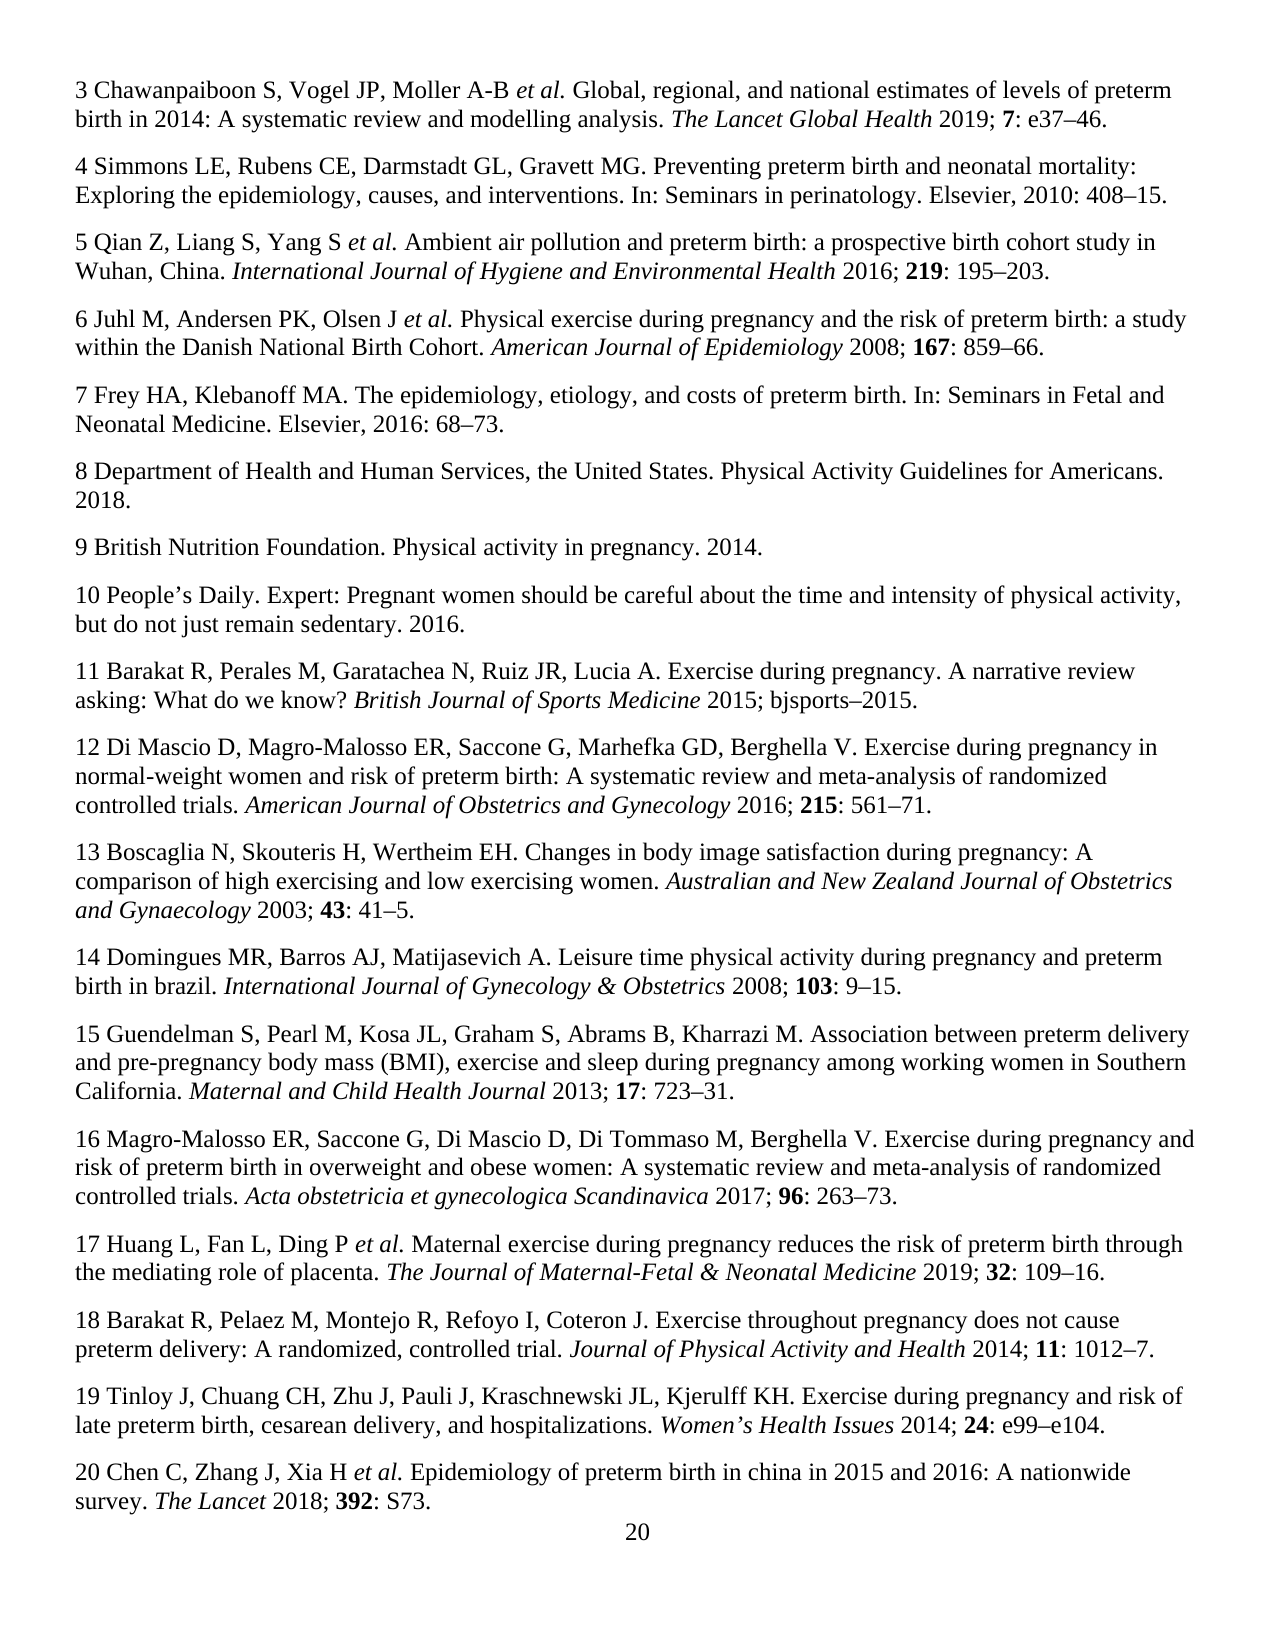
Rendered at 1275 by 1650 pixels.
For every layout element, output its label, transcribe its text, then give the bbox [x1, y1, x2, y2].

text 3 Chawanpaiboon S, Vogel JP, Moller A-B et al. Global, regional, and national estimates of levels of preterm birth in 2014: A systematic review and modelling analysis. The Lancet Global Health 2019; 7: e37–46. [75, 75, 1200, 132]
text 9 British Nutrition Foundation. Physical activity in pregnancy. 2014. [75, 532, 1200, 561]
text 4 Simmons LE, Rubens CE, Darmstadt GL, Gravett MG. Preventing preterm birth and neonatal mortality: Exploring the epidemiology, causes, and interventions. In: Seminars in perinatology. Elsevier, 2010: 408–15. [75, 151, 1200, 209]
text 14 Domingues MR, Barros AJ, Matijasevich A. Leisure time physical activity during pregnancy and preterm birth in brazil. International Journal of Gynecology & Obstetrics 2008; 103: 9–15. [75, 942, 1200, 1000]
text 12 Di Mascio D, Magro-Malosso ER, Saccone G, Marhefka GD, Berghella V. Exercise during pregnancy in normal-weight women and risk of preterm birth: A systematic review and meta-analysis of randomized controlled trials. American Journal of Obstetrics and Gynecology 2016; 215: 561–71. [75, 732, 1200, 819]
text 8 Department of Health and Human Services, the United States. Physical Activity Guidelines for Americans. 2018. [75, 456, 1200, 514]
text 7 Frey HA, Klebanoff MA. The epidemiology, etiology, and costs of preterm birth. In: Seminars in Fetal and Neonatal Medicine. Elsevier, 2016: 68–73. [75, 380, 1200, 437]
text 13 Boscaglia N, Skouteris H, Wertheim EH. Changes in body image satisfaction during pregnancy: A comparison of high exercising and low exercising women. Australian and New Zealand Journal of Obstetrics and Gynaecology 2003; 43: 41–5. [75, 837, 1200, 924]
text 18 Barakat R, Pelaez M, Montejo R, Refoyo I, Coteron J. Exercise throughout pregnancy does not cause preterm delivery: A randomized, controlled trial. Journal of Physical Activity and Health 2014; 11: 1012–7. [75, 1305, 1200, 1362]
text 6 Juhl M, Andersen PK, Olsen J et al. Physical exercise during pregnancy and the risk of preterm birth: a study within the Danish National Birth Cohort. American Journal of Epidemiology 2008; 167: 859–66. [75, 304, 1200, 361]
text 20 Chen C, Zhang J, Xia H et al. Epidemiology of preterm birth in china in 2015 and 2016: A nationwide survey. The Lancet 2018; 392: S73. [75, 1457, 1200, 1515]
text 17 Huang L, Fan L, Ding P et al. Maternal exercise during pregnancy reduces the risk of preterm birth through the mediating role of placenta. The Journal of Maternal-Fetal & Neonatal Medicine 2019; 32: 109–16. [75, 1229, 1200, 1286]
text 15 Guendelman S, Pearl M, Kosa JL, Graham S, Abrams B, Kharrazi M. Association between preterm delivery and pre-pregnancy body mass (BMI), exercise and sleep during pregnancy among working women in Southern California. Maternal and Child Health Journal 2013; 17: 723–31. [75, 1019, 1200, 1105]
text 10 People’s Daily. Expert: Pregnant women should be careful about the time and intensity of physical activity, but do not just remain sedentary. 2016. [75, 580, 1200, 637]
text 19 Tinloy J, Chuang CH, Zhu J, Pauli J, Kraschnewski JL, Kjerulff KH. Exercise during pregnancy and risk of late preterm birth, cesarean delivery, and hospitalizations. Women’s Health Issues 2014; 24: e99–e104. [75, 1381, 1200, 1439]
text 5 Qian Z, Liang S, Yang S et al. Ambient air pollution and preterm birth: a prospective birth cohort study in Wuhan, China. International Journal of Hygiene and Environmental Health 2016; 219: 195–203. [75, 227, 1200, 285]
text 16 Magro-Malosso ER, Saccone G, Di Mascio D, Di Tommaso M, Berghella V. Exercise during pregnancy and risk of preterm birth in overweight and obese women: A systematic review and meta-analysis of randomized controlled trials. Acta obstetricia et gynecologica Scandinavica 2017; 96: 263–73. [75, 1124, 1200, 1210]
text 11 Barakat R, Perales M, Garatachea N, Ruiz JR, Lucia A. Exercise during pregnancy. A narrative review asking: What do we know? British Journal of Sports Medicine 2015; bjsports–2015. [75, 656, 1200, 714]
